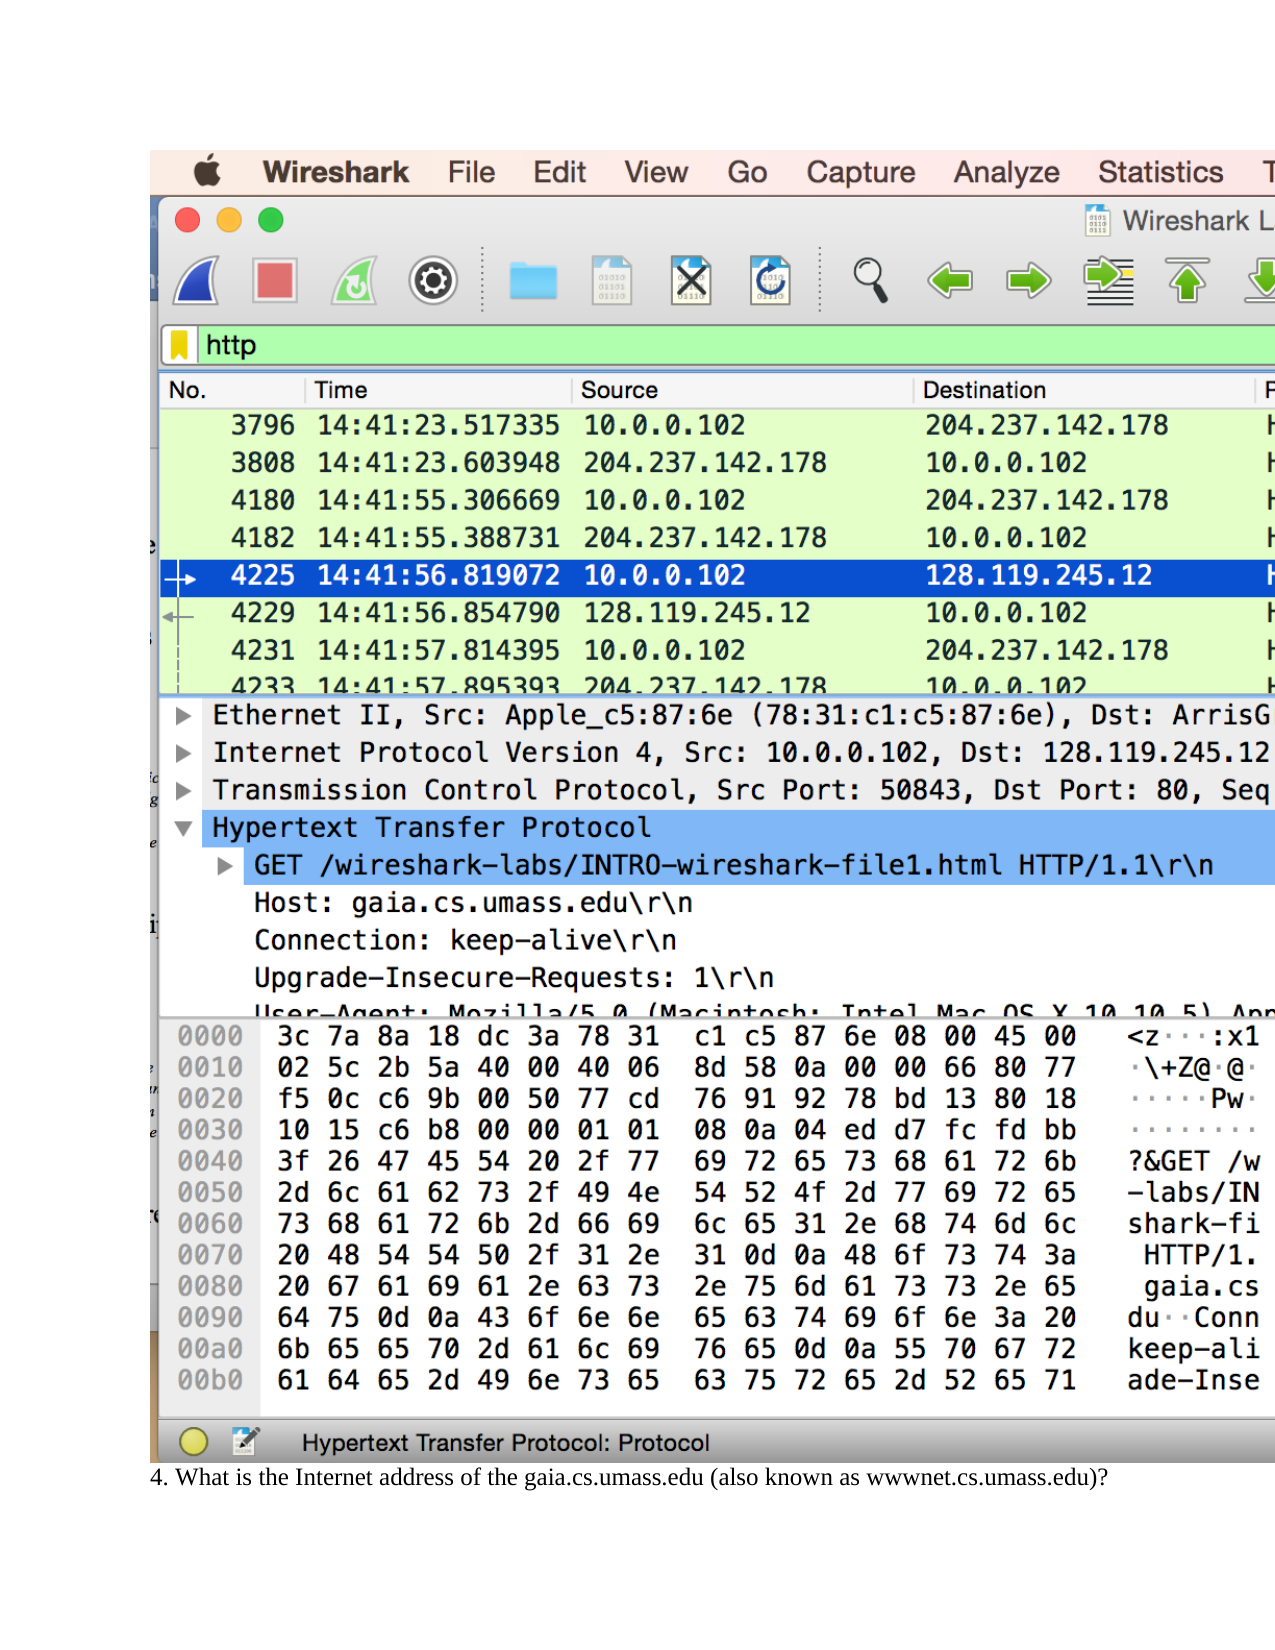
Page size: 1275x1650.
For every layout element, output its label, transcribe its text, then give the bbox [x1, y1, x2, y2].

text 4. What is the Internet address of the gaia.cs.umass.edu (also known as wwwnet.cs.umass.edu)? [150, 1463, 1125, 1491]
picture [150, 150, 1275, 1463]
